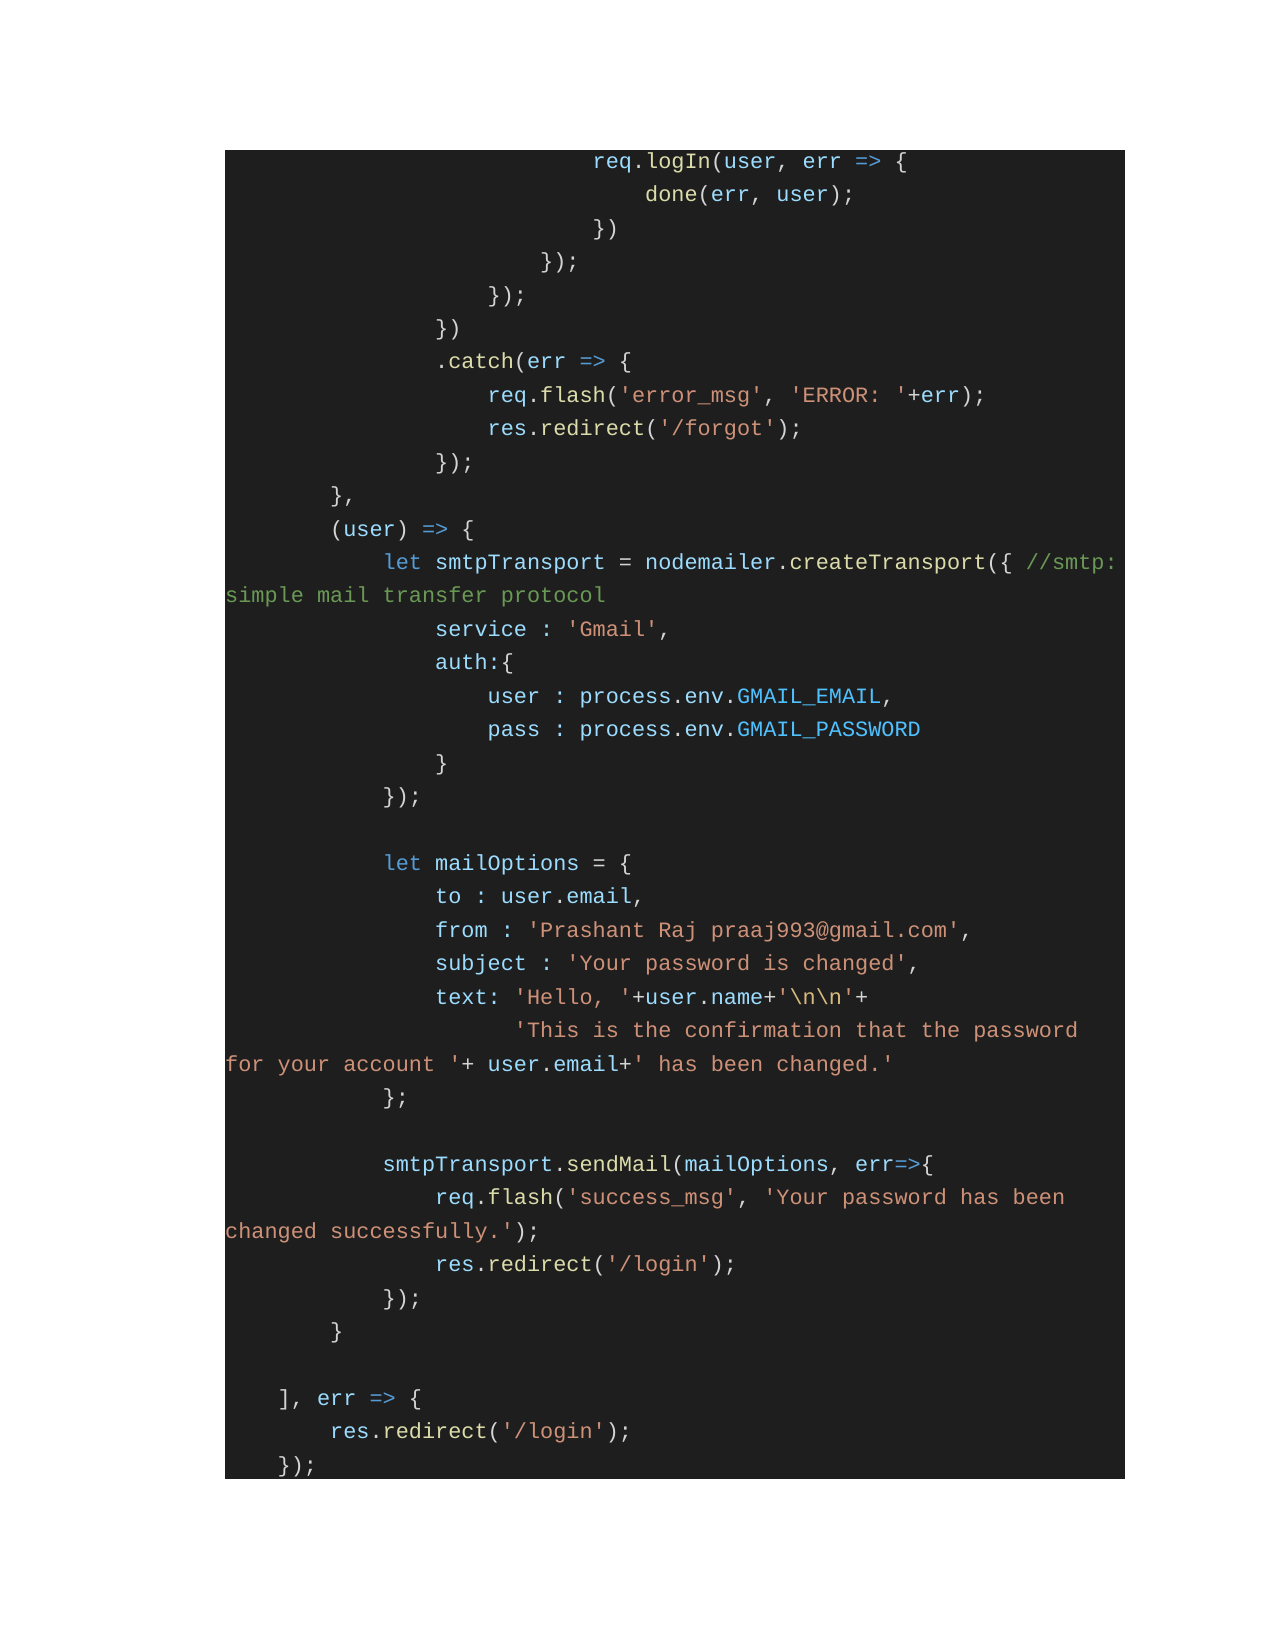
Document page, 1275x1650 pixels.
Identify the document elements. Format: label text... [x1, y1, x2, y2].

text req.flash('success_msg', 'Your password has been changed successfully.'); [225, 1187, 1125, 1245]
text auth:{ [225, 652, 1125, 676]
text res.redirect('/forgot'); [225, 417, 1125, 442]
text smtpTransport.sendMail(mailOptions, err=>{ [225, 1153, 1125, 1178]
text res.redirect('/login'); [225, 1253, 1125, 1278]
text req.logIn(user, err => { [225, 150, 1125, 175]
text user : process.env.GMAIL_EMAIL, [225, 685, 1125, 710]
text }) [225, 317, 1125, 342]
text }); [225, 1454, 1125, 1479]
text 'This is the confirmation that the password for your account '+ user.email+' has been changed.' [225, 1019, 1125, 1078]
text ], err => { [225, 1387, 1125, 1412]
text }); [225, 785, 1125, 810]
text } [225, 752, 1125, 777]
text }); [225, 451, 1125, 476]
text }); [225, 284, 1125, 308]
text to : user.email, [225, 886, 1125, 910]
text }, [225, 484, 1125, 509]
text let mailOptions = { [225, 852, 1125, 877]
text from : 'Prashant Raj praaj993@gmail.com', [225, 919, 1125, 944]
text }) [225, 217, 1125, 242]
text pass : process.env.GMAIL_PASSWORD [225, 718, 1125, 743]
text }); [225, 1287, 1125, 1312]
text } [225, 1320, 1125, 1345]
text subject : 'Your password is changed', [225, 952, 1125, 977]
text }; [225, 1086, 1125, 1111]
text let smtpTransport = nodemailer.createTransport({ //smtp: simple mail transfer protocol [225, 551, 1125, 609]
text done(err, user); [225, 183, 1125, 208]
text req.flash('error_msg', 'ERROR: '+err); [225, 384, 1125, 409]
text }); [225, 250, 1125, 275]
text text: 'Hello, '+user.name+'\n\n'+ [225, 986, 1125, 1011]
text service : 'Gmail', [225, 618, 1125, 643]
text (user) => { [225, 518, 1125, 543]
text .catch(err => { [225, 351, 1125, 375]
text res.redirect('/login'); [225, 1421, 1125, 1445]
